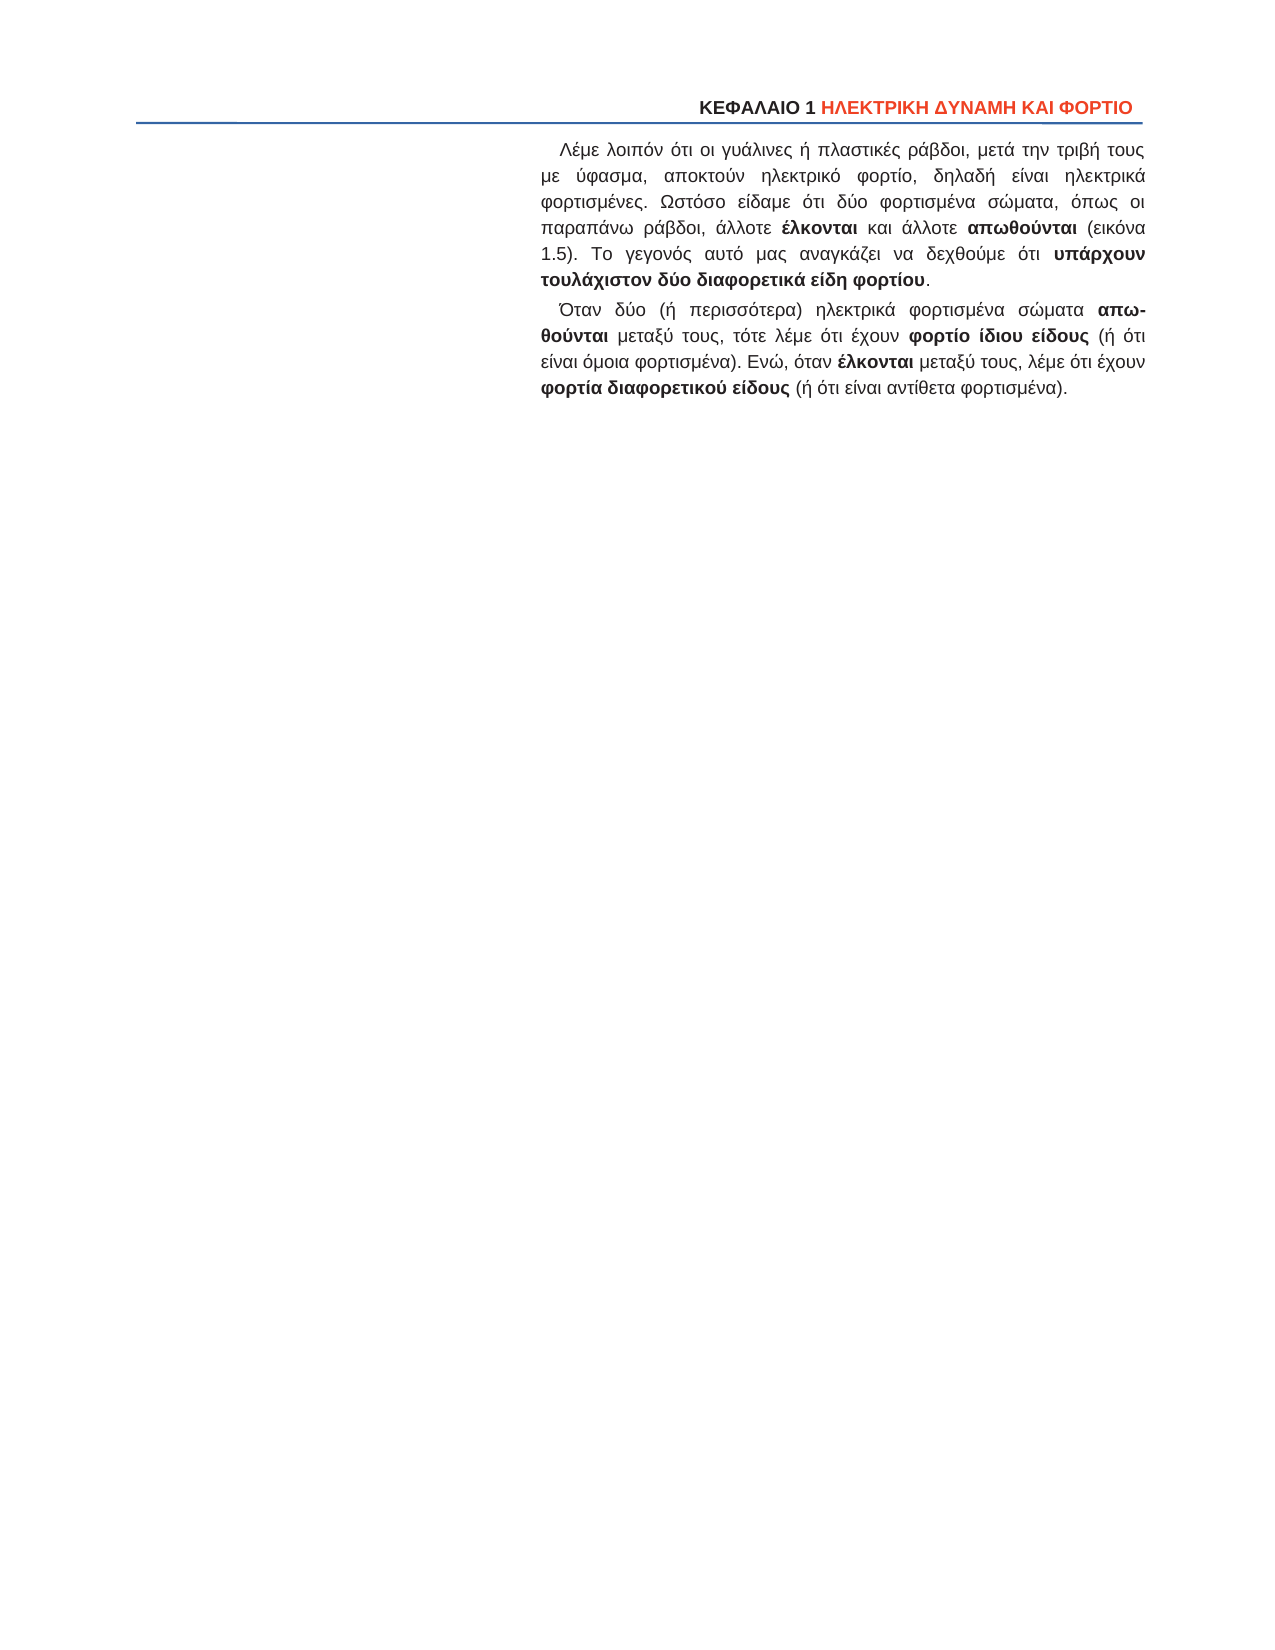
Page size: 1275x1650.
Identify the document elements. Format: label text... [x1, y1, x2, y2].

text Όταν δύο (ή περισσότερα) ηλεκτρικά φορτισμένα σώματα απωθούνται μεταξύ τους, τότε λέμε ότι έχουν φορτίο ίδιου είδους (ή ότι είναι όμοια φορτισμένα). Ενώ, όταν έλκονται μεταξύ τους, λέμε ότι έχουν φορτία διαφορετικού είδους (ή ότι είναι αντίθετα φορτισμένα). [541, 299, 1146, 399]
text Λέμε λοιπόν ότι οι γυάλινες ή πλαστικές ράβδοι, μετά την τριβή τους με ύφασμα, αποκτούν ηλεκτρικό φορτίο, δηλαδή είναι ηλεκτρικά φορτισμένες. Ωστόσο είδαμε ότι δύο φορτισμένα σώματα, όπως οι παραπάνω ράβδοι, άλλοτε έλκονται και άλλοτε απωθούνται (εικόνα 1.5). Το γεγονός αυτό μας αναγκάζει να δεχθούμε ότι υπάρχουν τουλάχιστον δύο διαφορετικά είδη φορτίου. [541, 139, 1146, 290]
